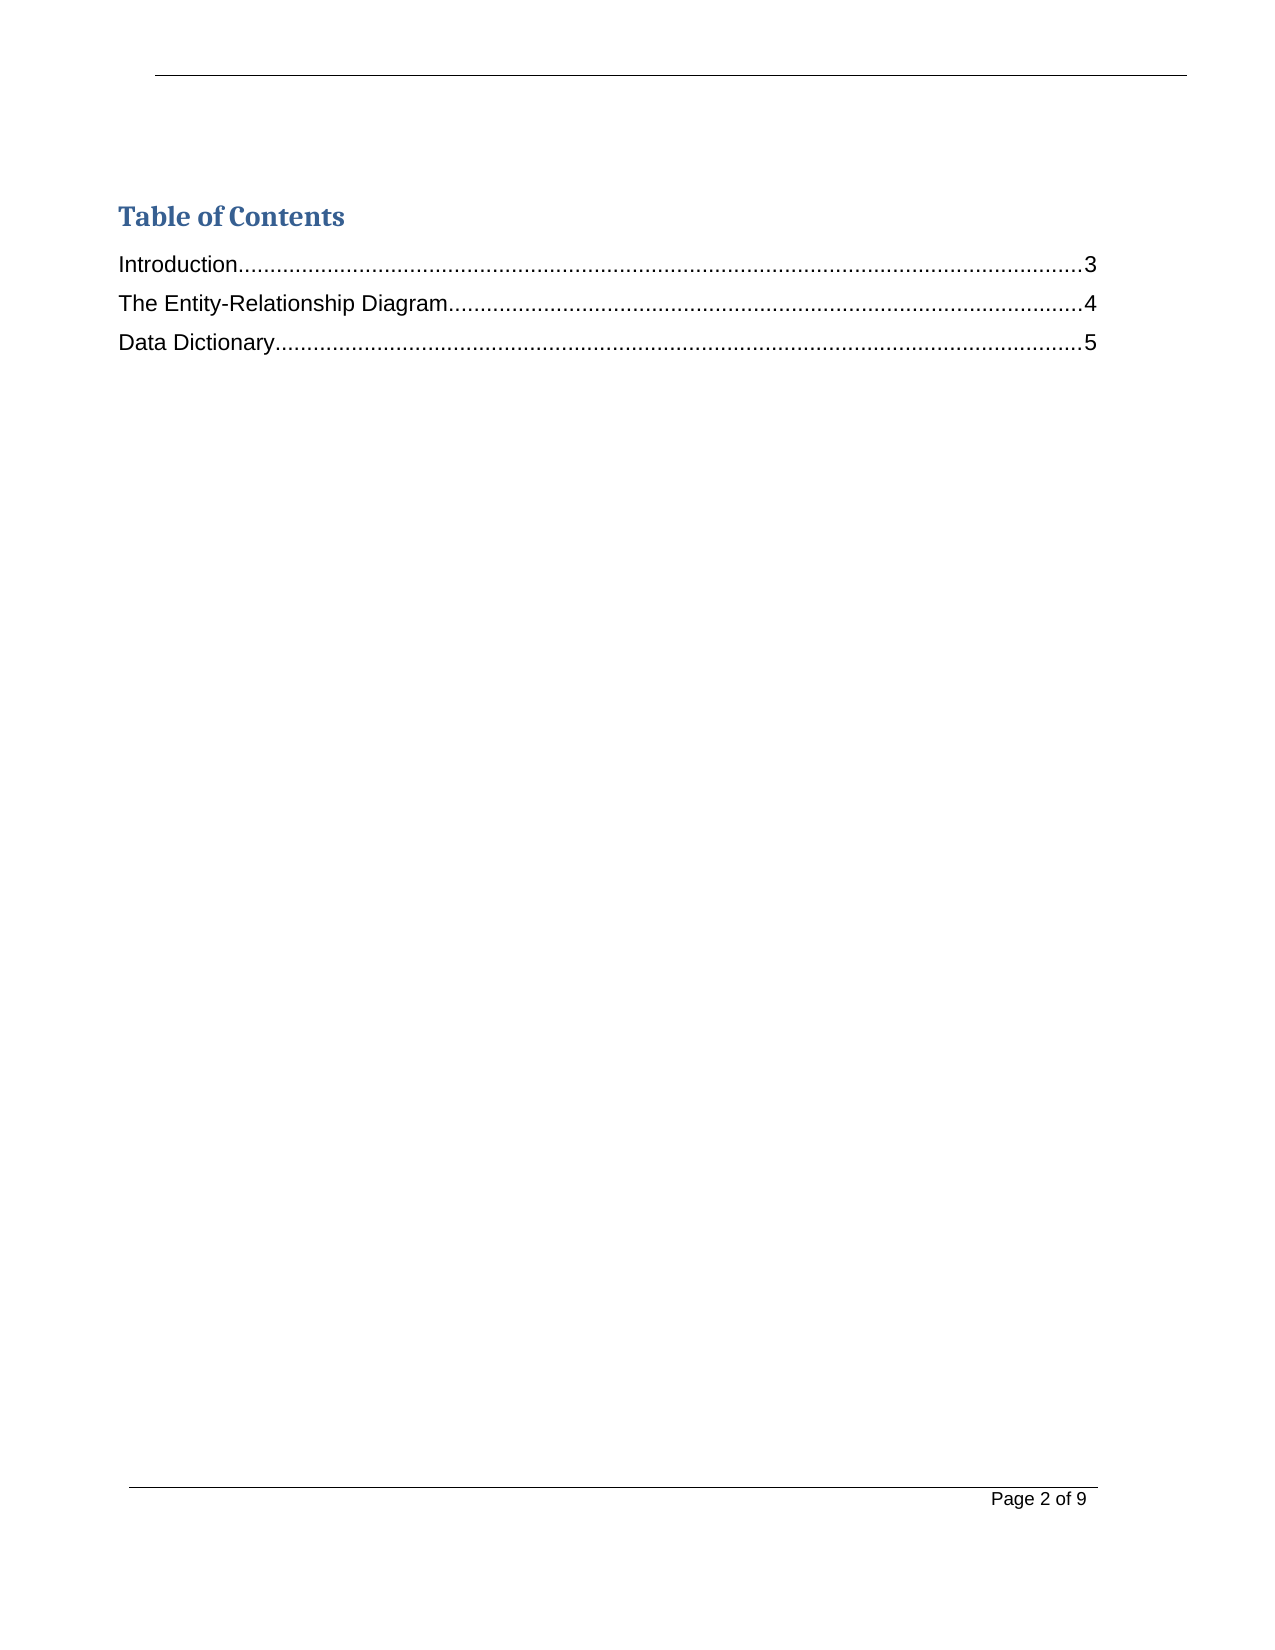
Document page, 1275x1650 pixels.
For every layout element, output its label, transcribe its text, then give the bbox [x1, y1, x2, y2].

text Introduction 3 [118, 251, 1098, 277]
text Data Dictionary 5 [118, 329, 1098, 355]
text The Entity-Relationship Diagram 4 [118, 290, 1098, 316]
subtitle Table of Contents [118, 200, 1098, 233]
